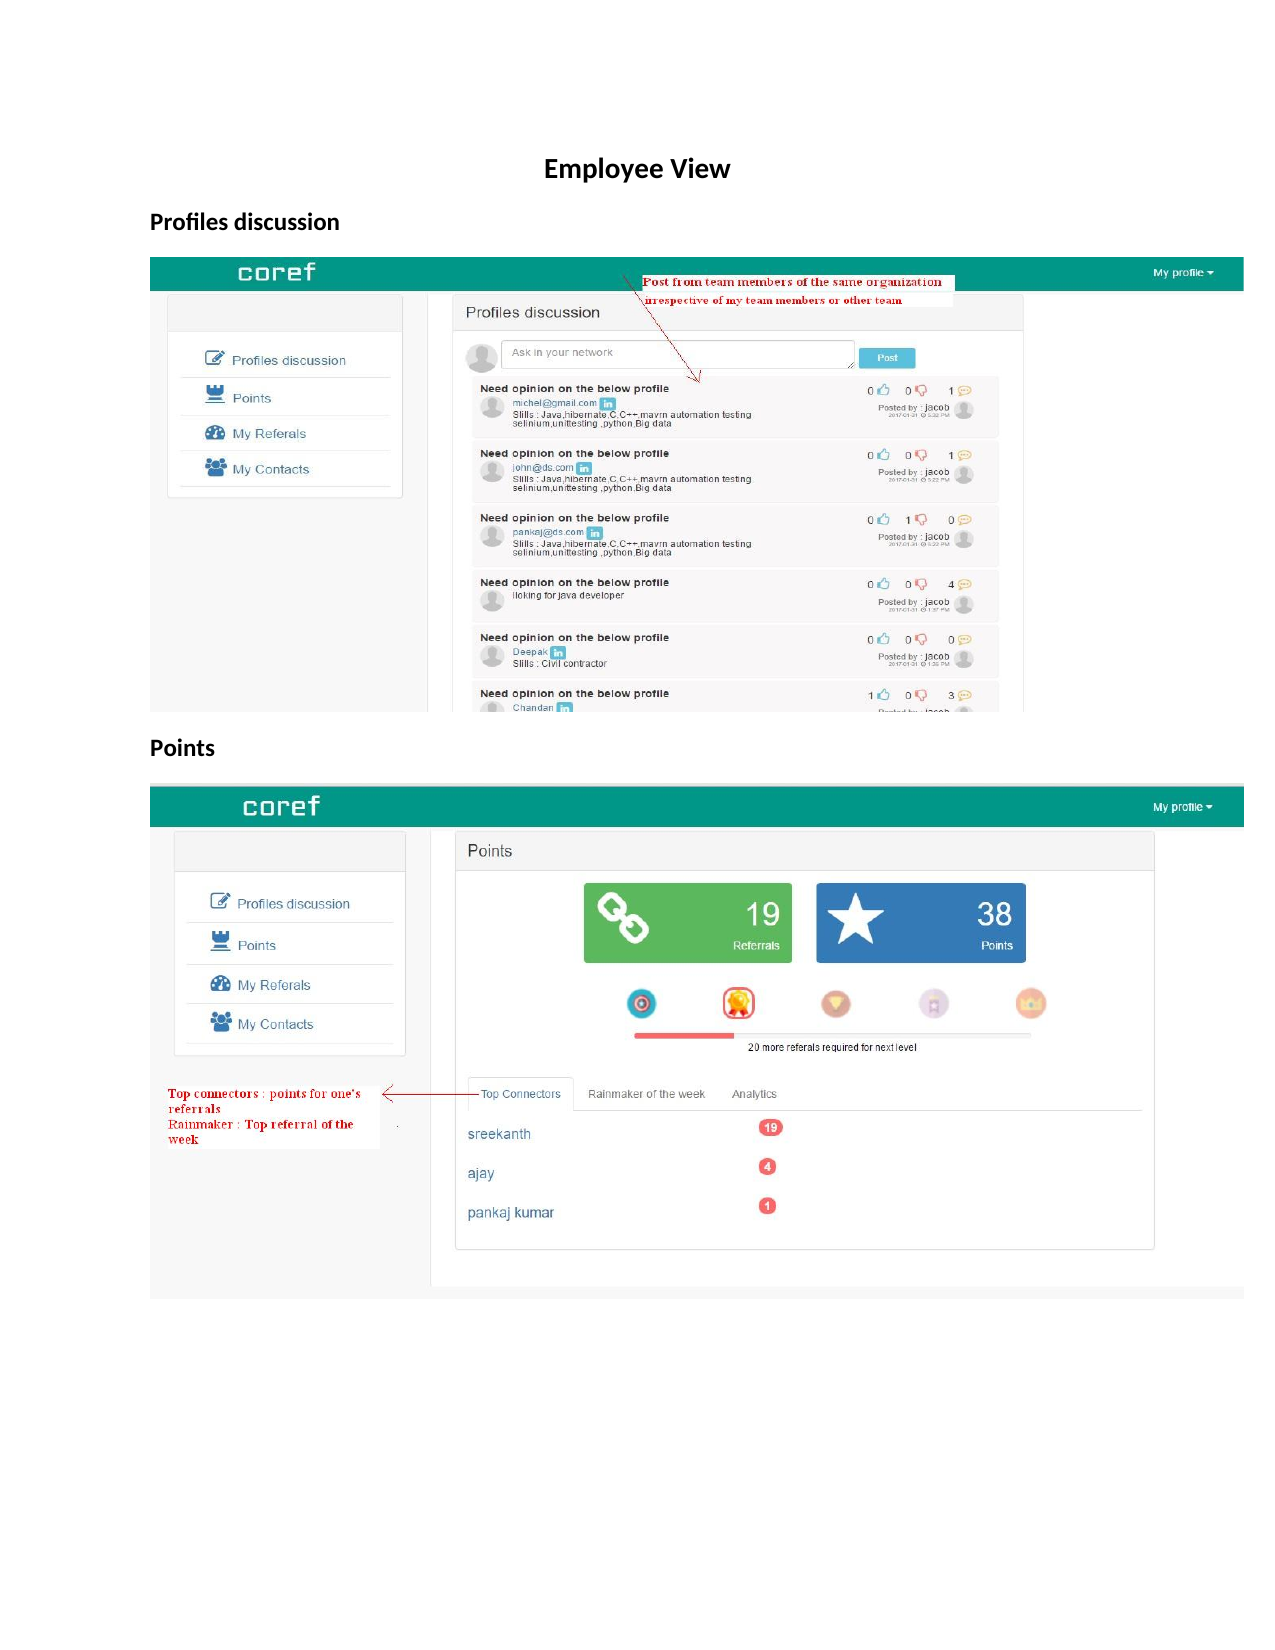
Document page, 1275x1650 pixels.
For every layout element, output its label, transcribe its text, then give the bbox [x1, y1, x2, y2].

text Points [150, 732, 1125, 763]
picture [150, 257, 1244, 712]
picture [150, 783, 1244, 1299]
text Employee View [150, 150, 1125, 186]
text Profiles discussion [150, 206, 1125, 237]
